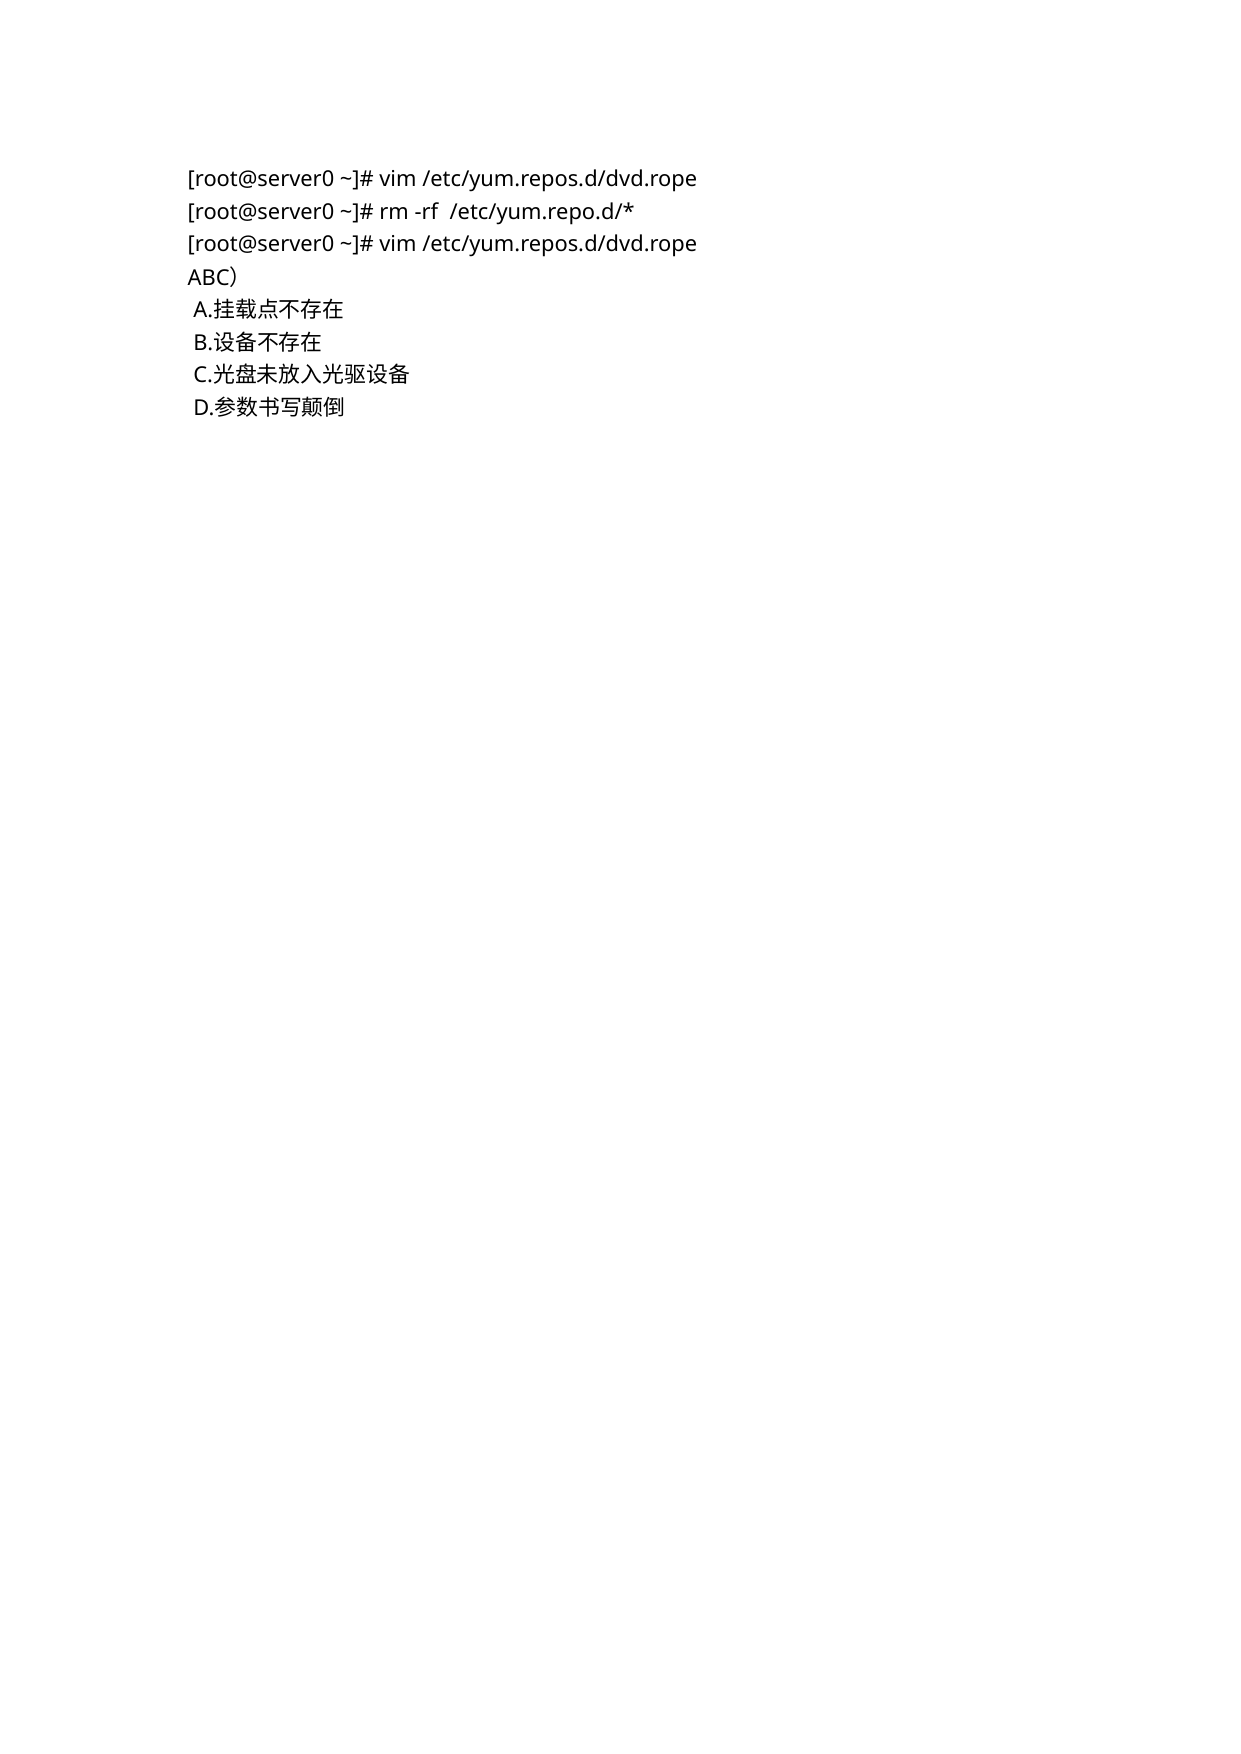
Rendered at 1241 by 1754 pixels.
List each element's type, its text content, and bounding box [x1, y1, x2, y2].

text B.设备不存在 [187, 324, 1053, 357]
text [root@server0 ~]# rm -rf /etc/yum.repo.d/* [187, 194, 1053, 227]
text C.光盘未放入光驱设备 [187, 357, 1053, 389]
text [root@server0 ~]# vim /etc/yum.repos.d/dvd.rope [187, 162, 1053, 194]
text D.参数书写颠倒 [187, 389, 1053, 422]
text ABC） [187, 259, 1053, 292]
text [root@server0 ~]# vim /etc/yum.repos.d/dvd.rope [187, 227, 1053, 259]
text A.挂载点不存在 [187, 292, 1053, 324]
